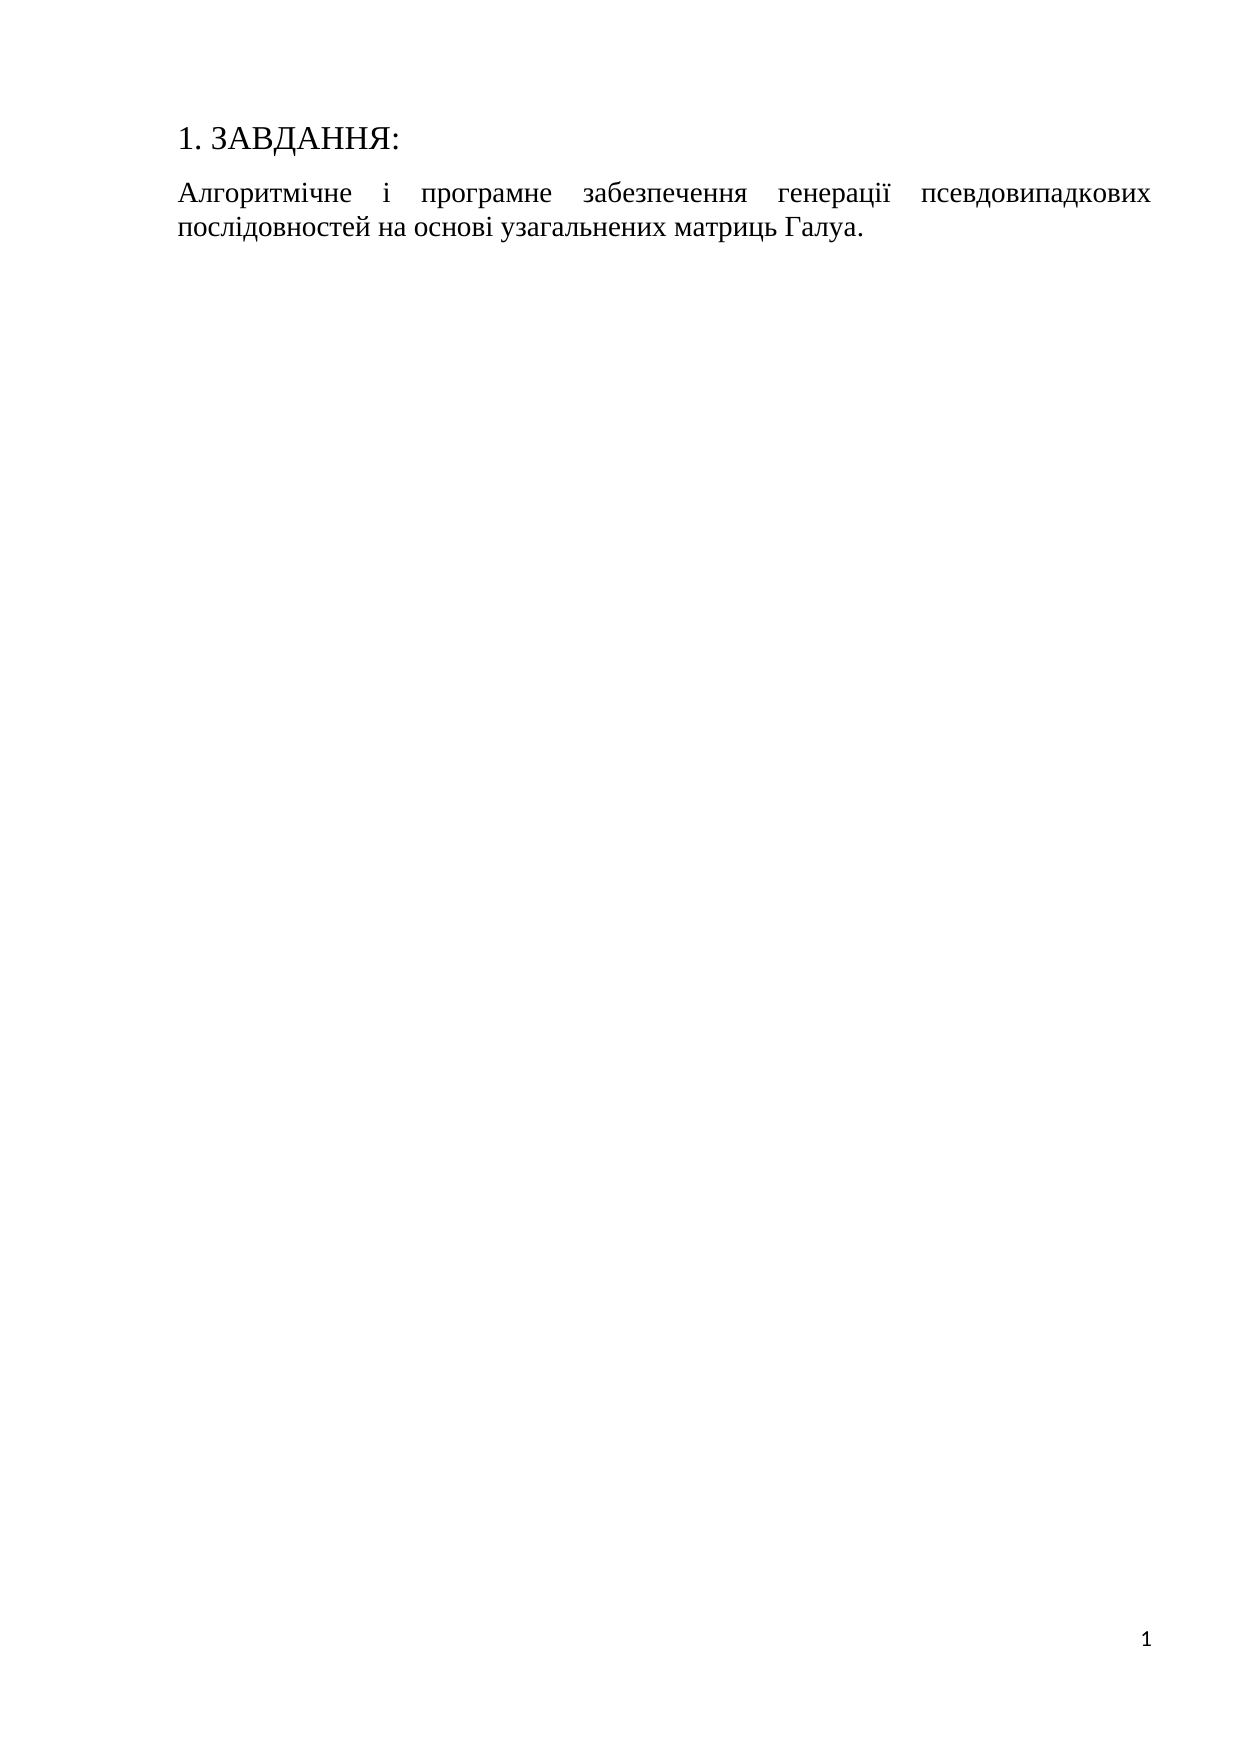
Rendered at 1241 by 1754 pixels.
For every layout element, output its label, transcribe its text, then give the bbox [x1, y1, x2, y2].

subtitle ЗАВДАННЯ: [177, 118, 1152, 156]
text Алгоритмічне і програмне забезпечення генерації псевдовипадкових послідовностей на основі узагальнених матриць Галуа. [177, 176, 1152, 243]
